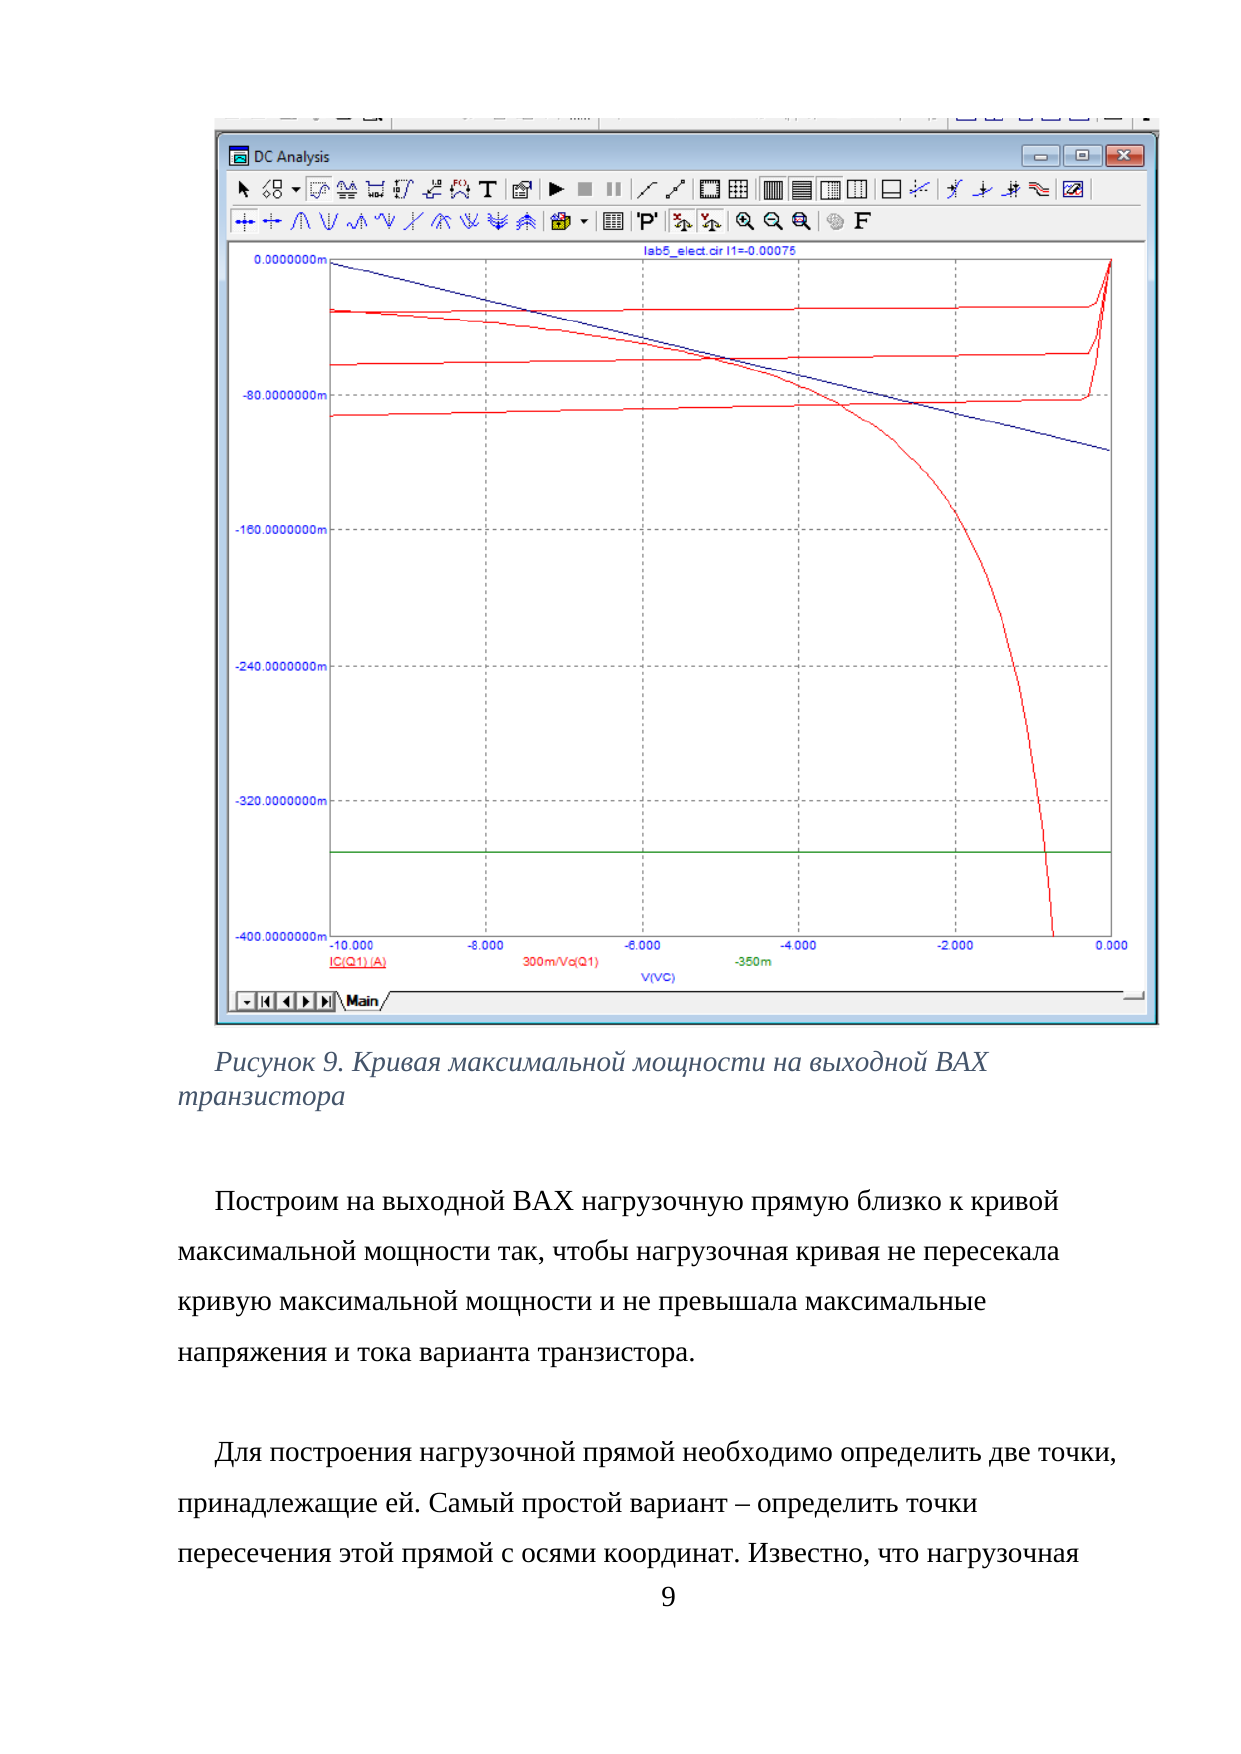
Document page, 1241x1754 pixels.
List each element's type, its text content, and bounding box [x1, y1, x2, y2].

text Построим на выходной ВАХ нагрузочную прямую близко к кривой максимальной мощности так, чтобы нагрузочная кривая не пересекала кривую максимальной мощности и не превышала максимальные напряжения и тока варианта транзистора. [177, 1183, 1122, 1367]
text Рисунок 9. Кривая максимальной мощности на выходной ВАХ транзистора [177, 1044, 1122, 1112]
picture [214, 118, 1160, 1028]
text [177, 1434, 1122, 1568]
